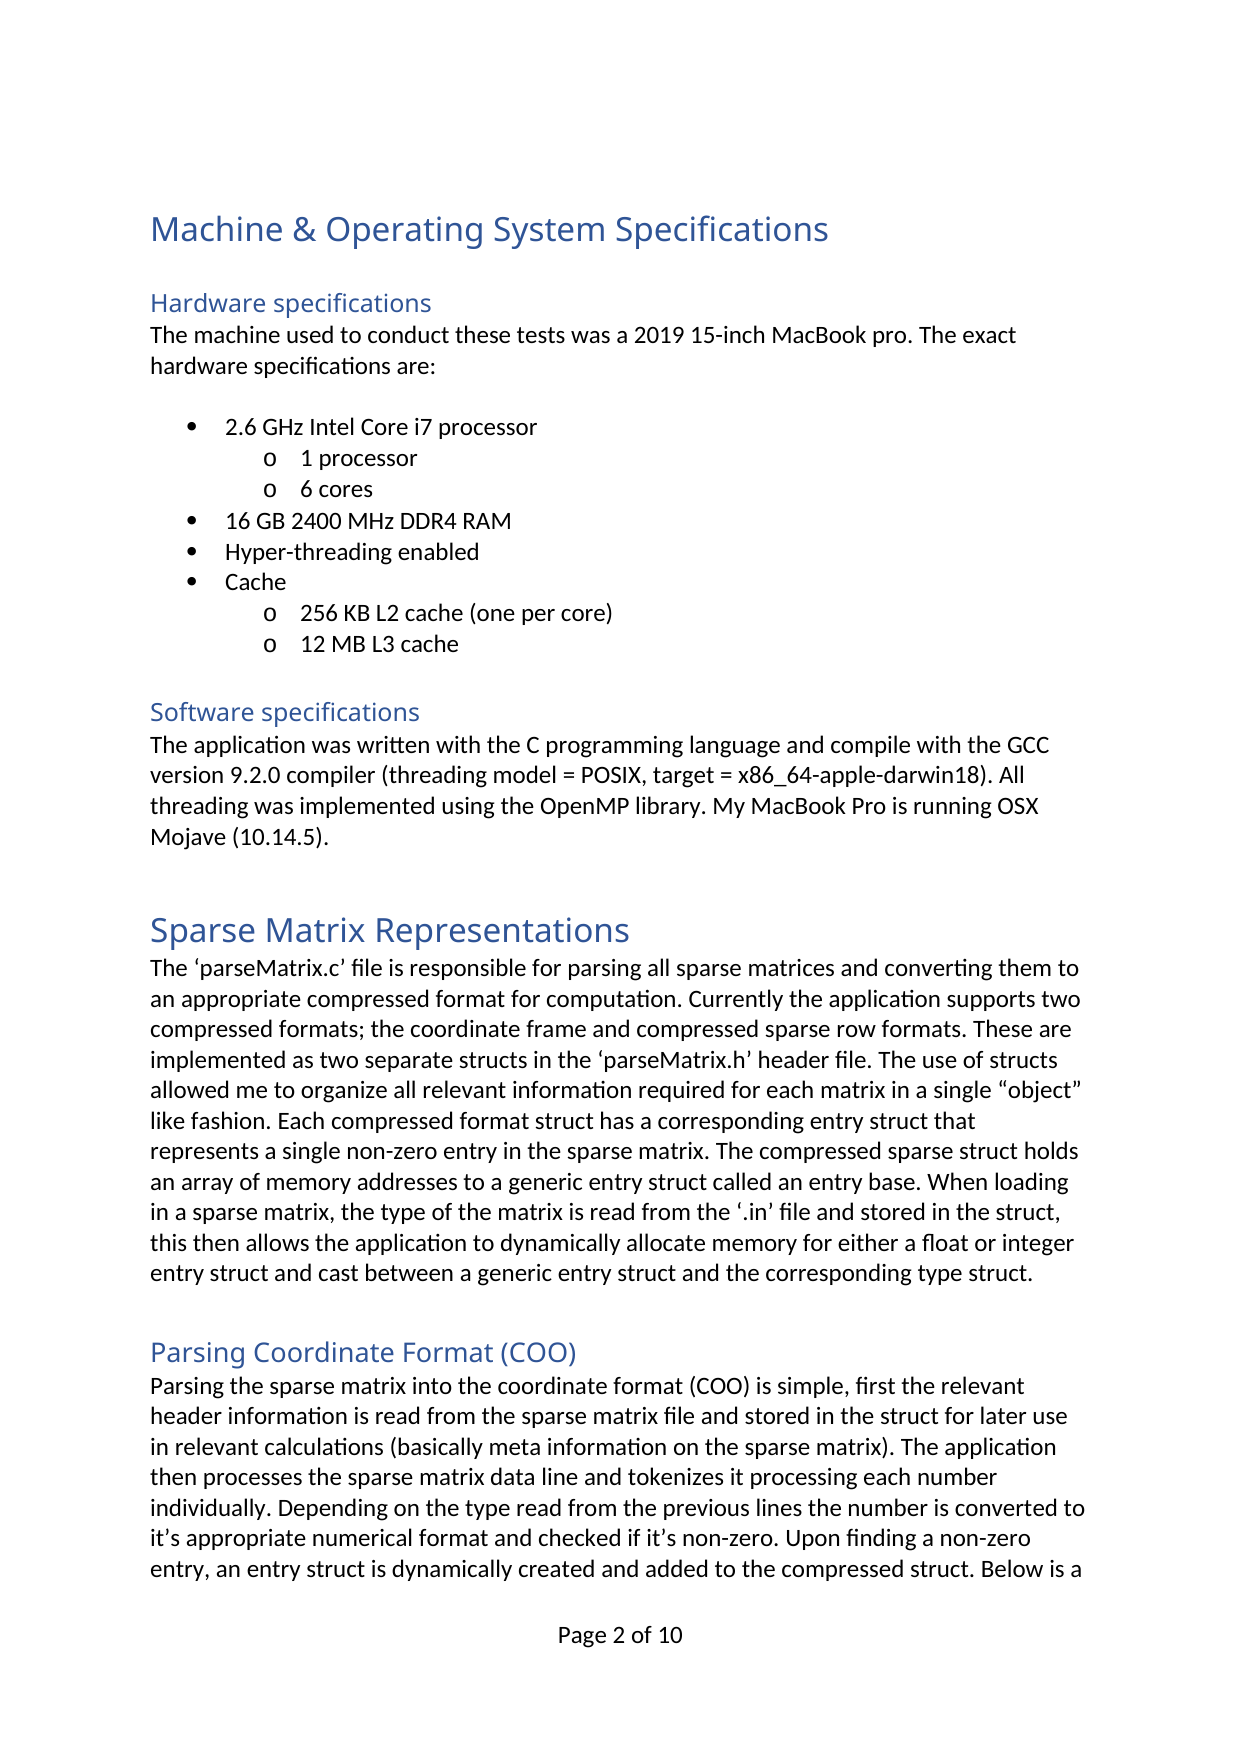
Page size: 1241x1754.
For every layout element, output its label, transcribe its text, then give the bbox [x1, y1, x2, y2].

subtitle Sparse Matrix Representations [150, 907, 1090, 952]
subtitle Machine & Operating System Specifications [150, 206, 1090, 251]
list 1 processor [262, 442, 1090, 473]
list 2.6 GHz Intel Core i7 processor [187, 411, 1090, 442]
text The application was written with the C programming language and compile with the GCC version 9.2.0 compiler (threading model = POSIX, target = x86_64-apple-darwin18). All threading was implemented using the OpenMP library. My MacBook Pro is running OSX Mojave (10.14.5). [150, 729, 1090, 851]
list Cache [187, 566, 1090, 597]
list 16 GB 2400 MHz DDR4 RAM [187, 505, 1090, 536]
subtitle Parsing Coordinate Format (COO) [150, 1333, 1090, 1370]
list 256 KB L2 cache (one per core) [262, 597, 1090, 629]
text The machine used to conduct these tests was a 2019 15-inch MacBook pro. The exact hardware specifications are: [150, 320, 1090, 381]
list Hyper-threading enabled [187, 536, 1090, 566]
subtitle Hardware specifications [150, 286, 1090, 320]
subtitle Software specifications [150, 695, 1090, 729]
text The ‘parseMatrix.c’ file is responsible for parsing all sparse matrices and converting them to an appropriate compressed format for computation. Currently the application supports two compressed formats; the coordinate frame and compressed sparse row formats. These are implemented as two separate structs in the ‘parseMatrix.h’ header file. The use of structs allowed me to organize all relevant information required for each matrix in a single “object” like fashion. Each compressed format struct has a corresponding entry struct that represents a single non-zero entry in the sparse matrix. The compressed sparse struct holds an array of memory addresses to a generic entry struct called an entry base. When loading in a sparse matrix, the type of the matrix is read from the ‘.in’ file and stored in the struct, this then allows the application to dynamically allocate memory for either a float or integer entry struct and cast between a generic entry struct and the corresponding type struct. [150, 952, 1090, 1288]
list 12 MB L3 cache [262, 629, 1090, 660]
list 6 cores [262, 473, 1090, 505]
